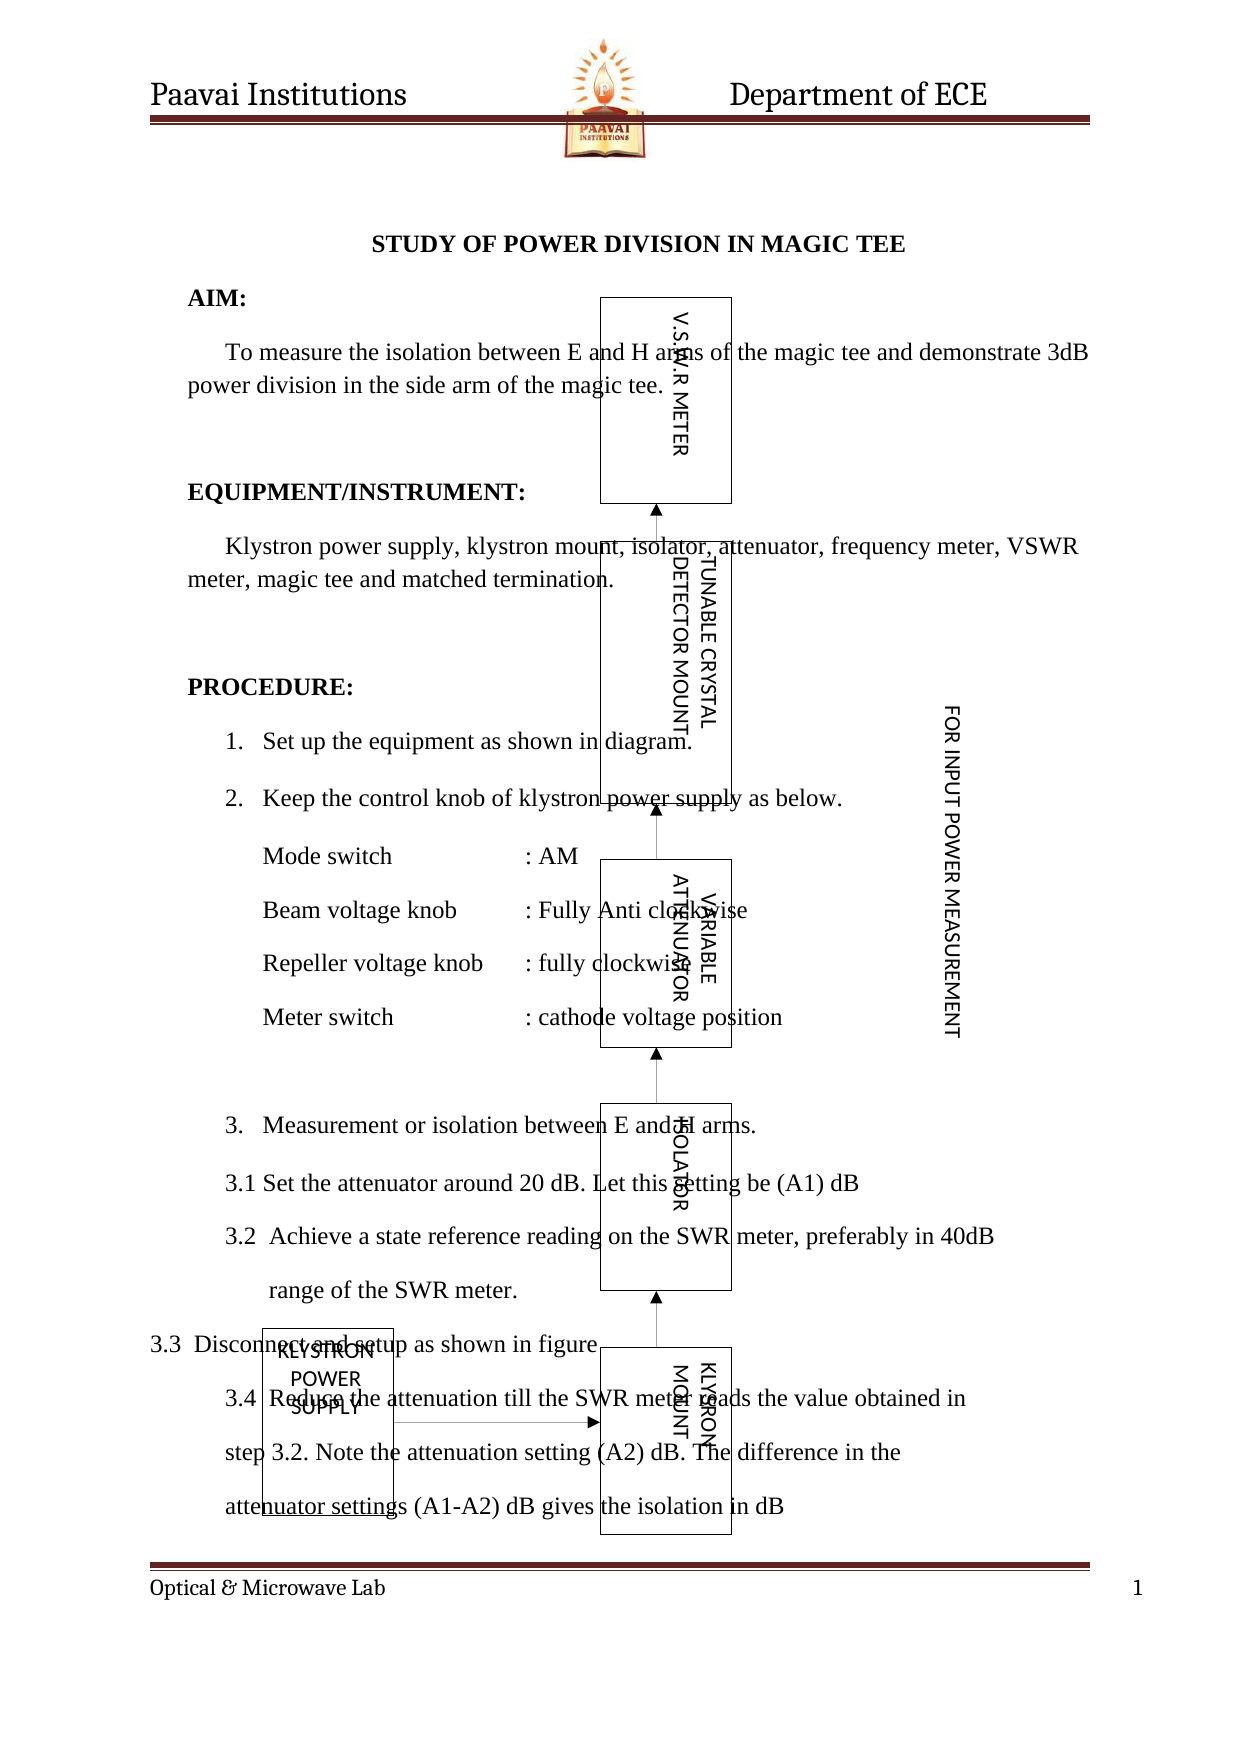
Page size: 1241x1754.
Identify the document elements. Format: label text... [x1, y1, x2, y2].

text 3.2 Achieve a state reference reading on the SWR meter, preferably in 40dB [150, 1221, 1090, 1250]
text EQUIPMENT/INSTRUMENT: [187, 477, 1090, 506]
list Keep the control knob of klystron power supply as below. [225, 783, 1090, 812]
text AIM: [187, 283, 1090, 312]
text 3.4 Reduce the attenuation till the SWR meter reads the value obtained in [150, 1383, 1090, 1412]
text Beam voltage knob : Fully Anti clockwise [262, 895, 1090, 923]
text STUDY OF POWER DIVISION IN MAGIC TEE [187, 229, 1090, 258]
text attenuator settings (A1-A2) dB gives the isolation in dB [225, 1491, 1090, 1519]
text To measure the isolation between E and H arms of the magic tee and demonstrate 3dB power division in the side arm of the magic tee. [187, 337, 1090, 398]
text PROCEDURE: [187, 672, 1090, 701]
picture [560, 38, 651, 115]
text range of the SWR meter. [225, 1275, 1090, 1304]
text Meter switch : cathode voltage position [262, 1002, 1090, 1031]
picture [560, 125, 651, 162]
list Measurement or isolation between E and H arms. [225, 1110, 1090, 1139]
list Set up the equipment as shown in diagram. [225, 726, 1090, 754]
text Repeller voltage knob : fully clockwise [262, 948, 1090, 977]
text 3.1 Set the attenuator around 20 dB. Let this setting be (A1) dB [150, 1168, 1090, 1196]
text Mode switch : AM [262, 841, 1090, 869]
text Klystron power supply, klystron mount, isolator, attenuator, frequency meter, VSWR meter, magic tee and matched termination. [187, 531, 1090, 593]
text 3.3 Disconnect and setup as shown in figure [150, 1329, 1090, 1358]
text step 3.2. Note the attenuation setting (A2) dB. The difference in the [225, 1437, 1090, 1466]
